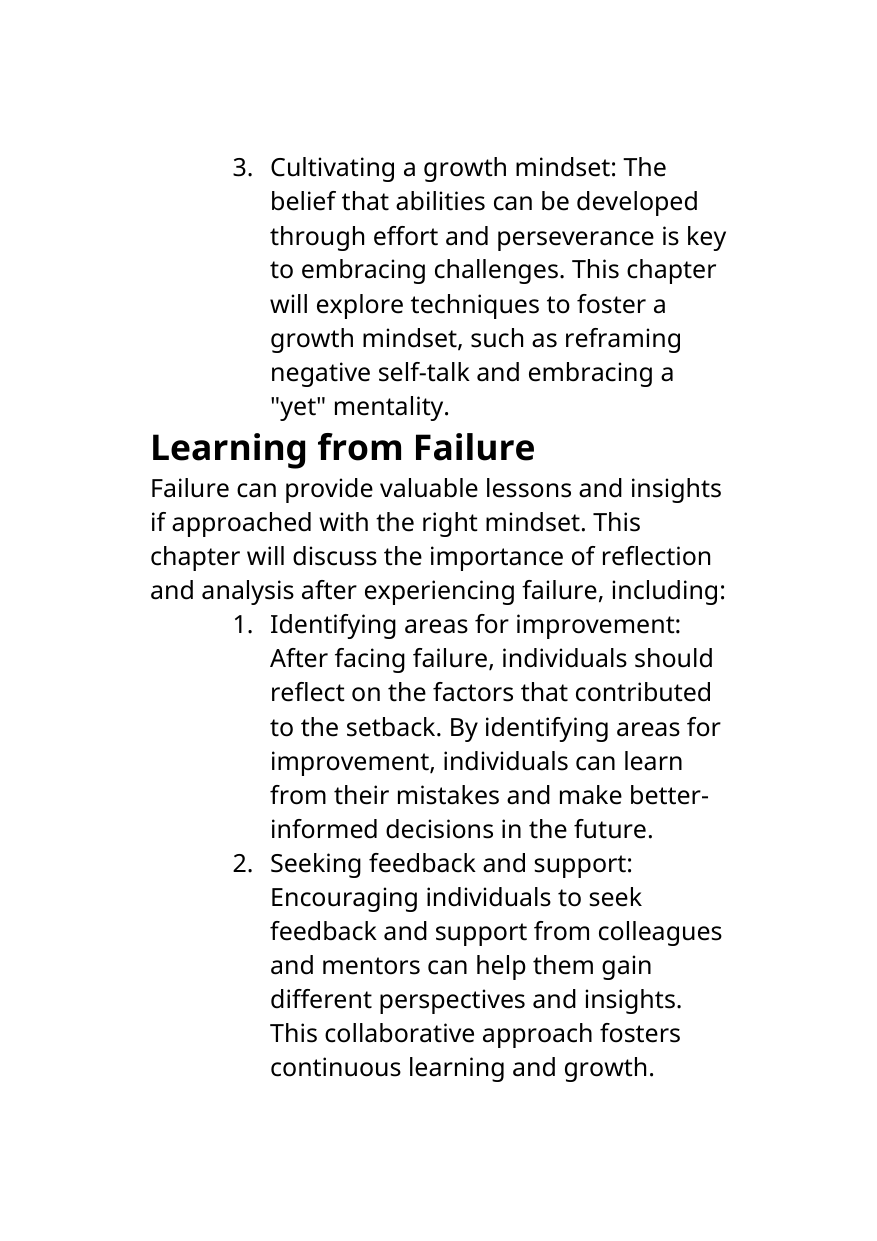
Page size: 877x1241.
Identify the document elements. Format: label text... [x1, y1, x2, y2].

subtitle Learning from Failure [150, 422, 727, 471]
list Cultivating a growth mindset: The belief that abilities can be developed through effort and perseverance is key to embracing challenges. This chapter will explore techniques to foster a growth mindset, such as reframing negative self-talk and embracing a "yet" mentality. [232, 150, 727, 422]
list Seeking feedback and support: Encouraging individuals to seek feedback and support from colleagues and mentors can help them gain different perspectives and insights. This collaborative approach fosters continuous learning and growth. [232, 845, 727, 1084]
text Failure can provide valuable lessons and insights if approached with the right mindset. This chapter will discuss the importance of reflection and analysis after experiencing failure, including: [150, 471, 727, 607]
list Identifying areas for improvement: After facing failure, individuals should reflect on the factors that contributed to the setback. By identifying areas for improvement, individuals can learn from their mistakes and make better-informed decisions in the future. [232, 607, 727, 845]
